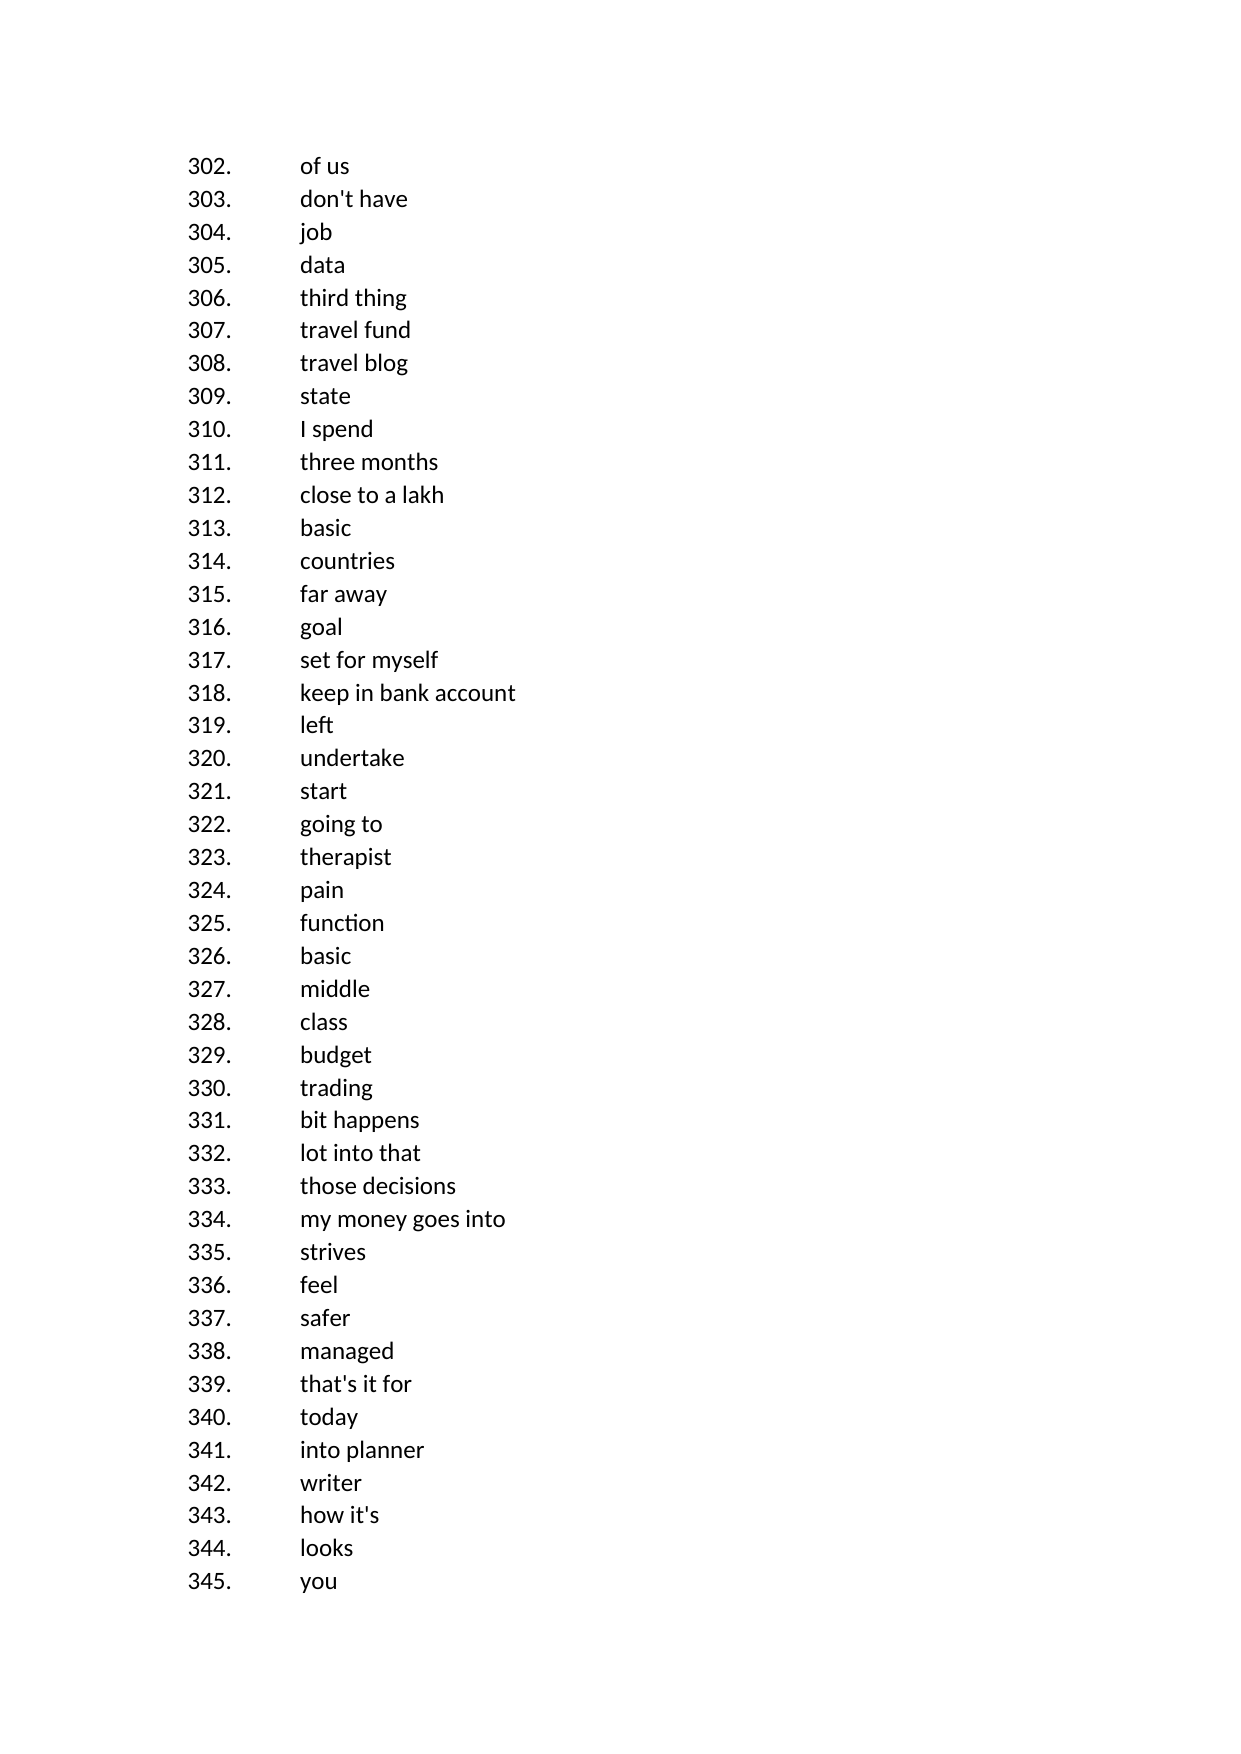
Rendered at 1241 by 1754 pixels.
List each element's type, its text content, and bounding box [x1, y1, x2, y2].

list third thing [187, 282, 1090, 312]
list goal [187, 611, 1090, 641]
list writer [187, 1467, 1090, 1497]
list function [187, 907, 1090, 938]
list my money goes into [187, 1203, 1090, 1234]
list job [187, 216, 1090, 246]
list class [187, 1006, 1090, 1036]
list travel blog [187, 347, 1090, 378]
list how it's [187, 1499, 1090, 1530]
list feel [187, 1269, 1090, 1300]
list therapist [187, 841, 1090, 872]
list three months [187, 446, 1090, 477]
list of us [187, 150, 1090, 181]
list lot into that [187, 1137, 1090, 1168]
list basic [187, 940, 1090, 971]
list start [187, 775, 1090, 806]
list left [187, 709, 1090, 740]
list don't have [187, 183, 1090, 213]
list middle [187, 973, 1090, 1003]
list today [187, 1401, 1090, 1431]
list close to a lakh [187, 479, 1090, 510]
list into planner [187, 1434, 1090, 1464]
list undertake [187, 742, 1090, 773]
list keep in bank account [187, 677, 1090, 707]
list strives [187, 1236, 1090, 1267]
list you [187, 1565, 1090, 1596]
list state [187, 380, 1090, 411]
list I spend [187, 413, 1090, 444]
list data [187, 249, 1090, 279]
list managed [187, 1335, 1090, 1366]
list those decisions [187, 1170, 1090, 1201]
list bit happens [187, 1104, 1090, 1135]
list budget [187, 1039, 1090, 1069]
list set for myself [187, 644, 1090, 674]
list pain [187, 874, 1090, 905]
list far away [187, 578, 1090, 608]
list countries [187, 545, 1090, 576]
list that's it for [187, 1368, 1090, 1398]
list looks [187, 1532, 1090, 1563]
list basic [187, 512, 1090, 543]
list trading [187, 1072, 1090, 1102]
list going to [187, 808, 1090, 839]
list safer [187, 1302, 1090, 1333]
list travel fund [187, 314, 1090, 345]
